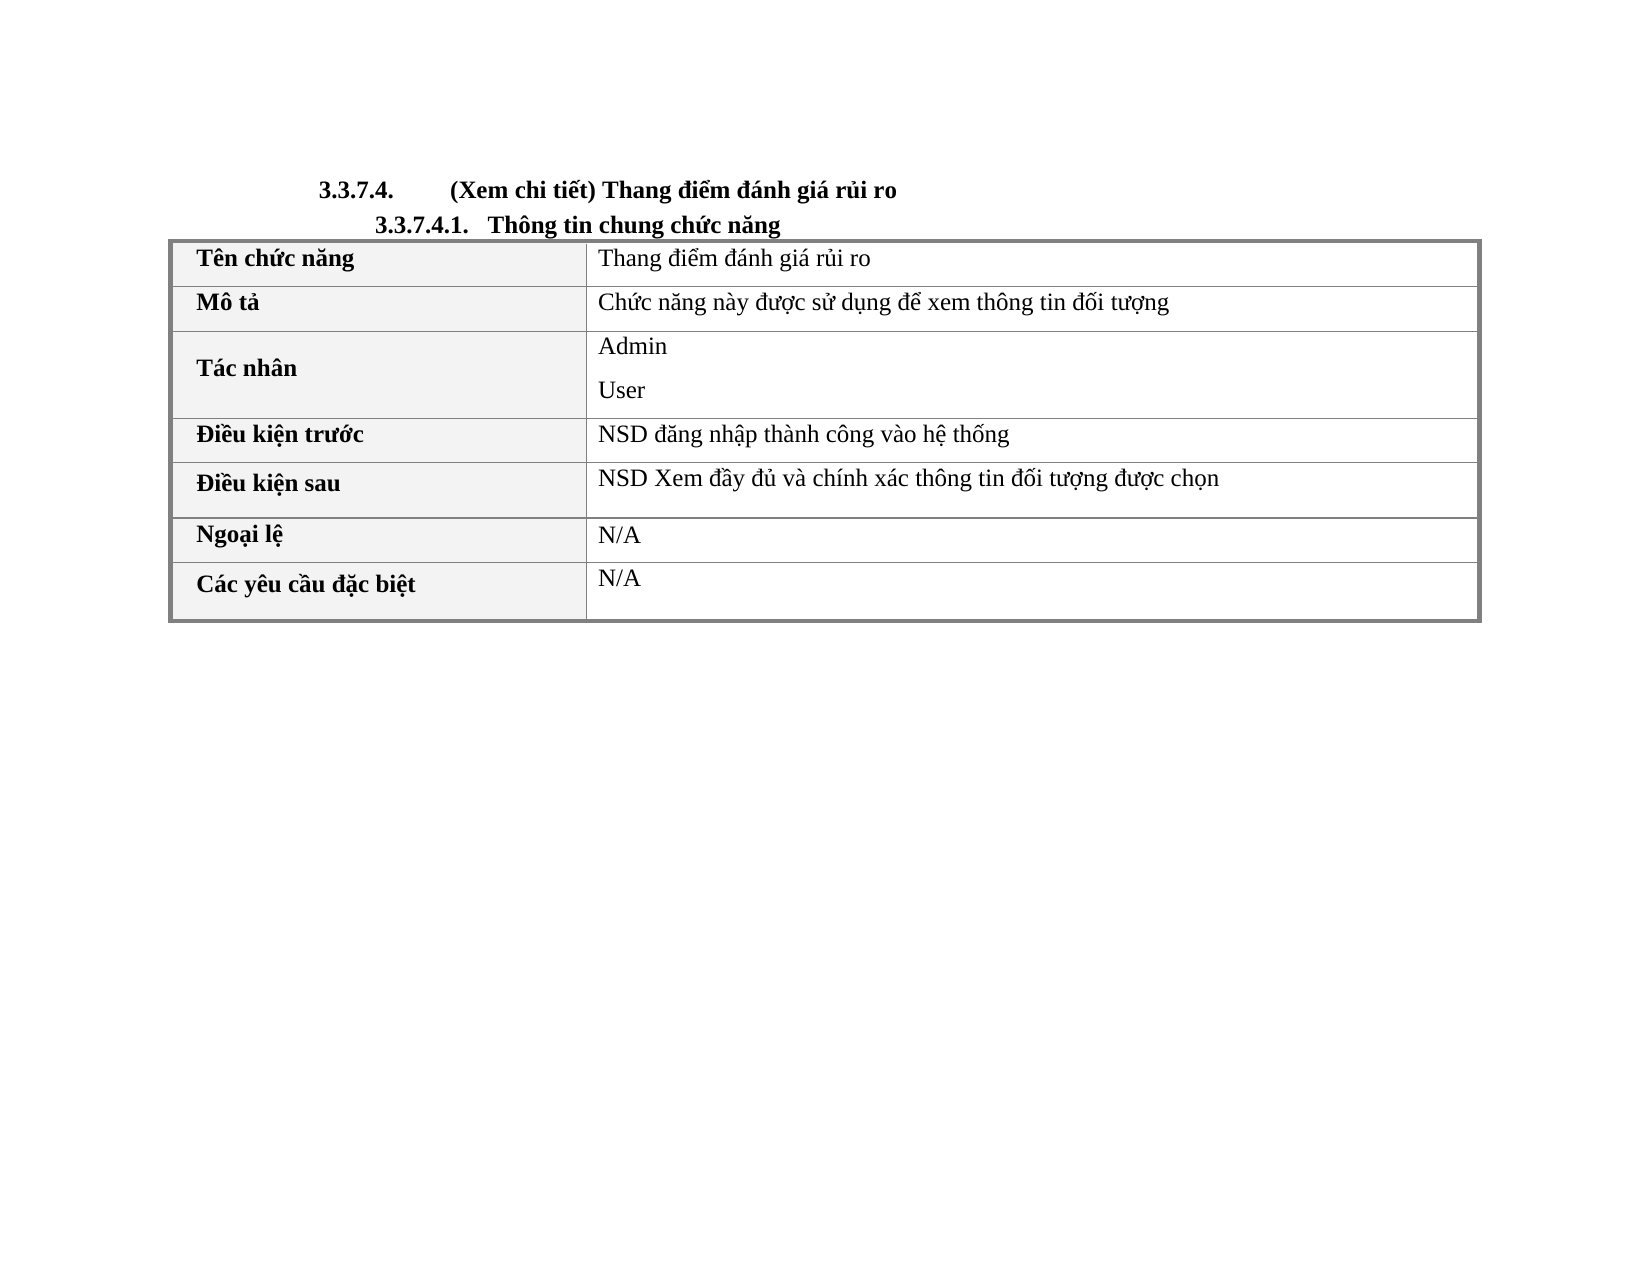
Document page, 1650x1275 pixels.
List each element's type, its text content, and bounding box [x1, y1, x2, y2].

table_cell Tác nhân [173, 332, 586, 418]
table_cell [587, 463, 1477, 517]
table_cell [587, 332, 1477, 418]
table_header Tên chức năng [173, 243, 586, 286]
subtitle Thông tin chung chức năng [375, 210, 1500, 239]
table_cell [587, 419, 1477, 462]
table_header Thang điểm đánh giá rủi ro [587, 243, 1477, 286]
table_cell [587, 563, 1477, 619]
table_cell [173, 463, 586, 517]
table_cell Mô tả [173, 287, 586, 331]
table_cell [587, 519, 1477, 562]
subtitle (Xem chi tiết) Thang điểm đánh giá rủi ro [319, 175, 1500, 204]
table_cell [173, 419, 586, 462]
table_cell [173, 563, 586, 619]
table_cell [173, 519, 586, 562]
table_cell Chức năng này được sử dụng để xem thông tin đối tượng [587, 287, 1477, 331]
